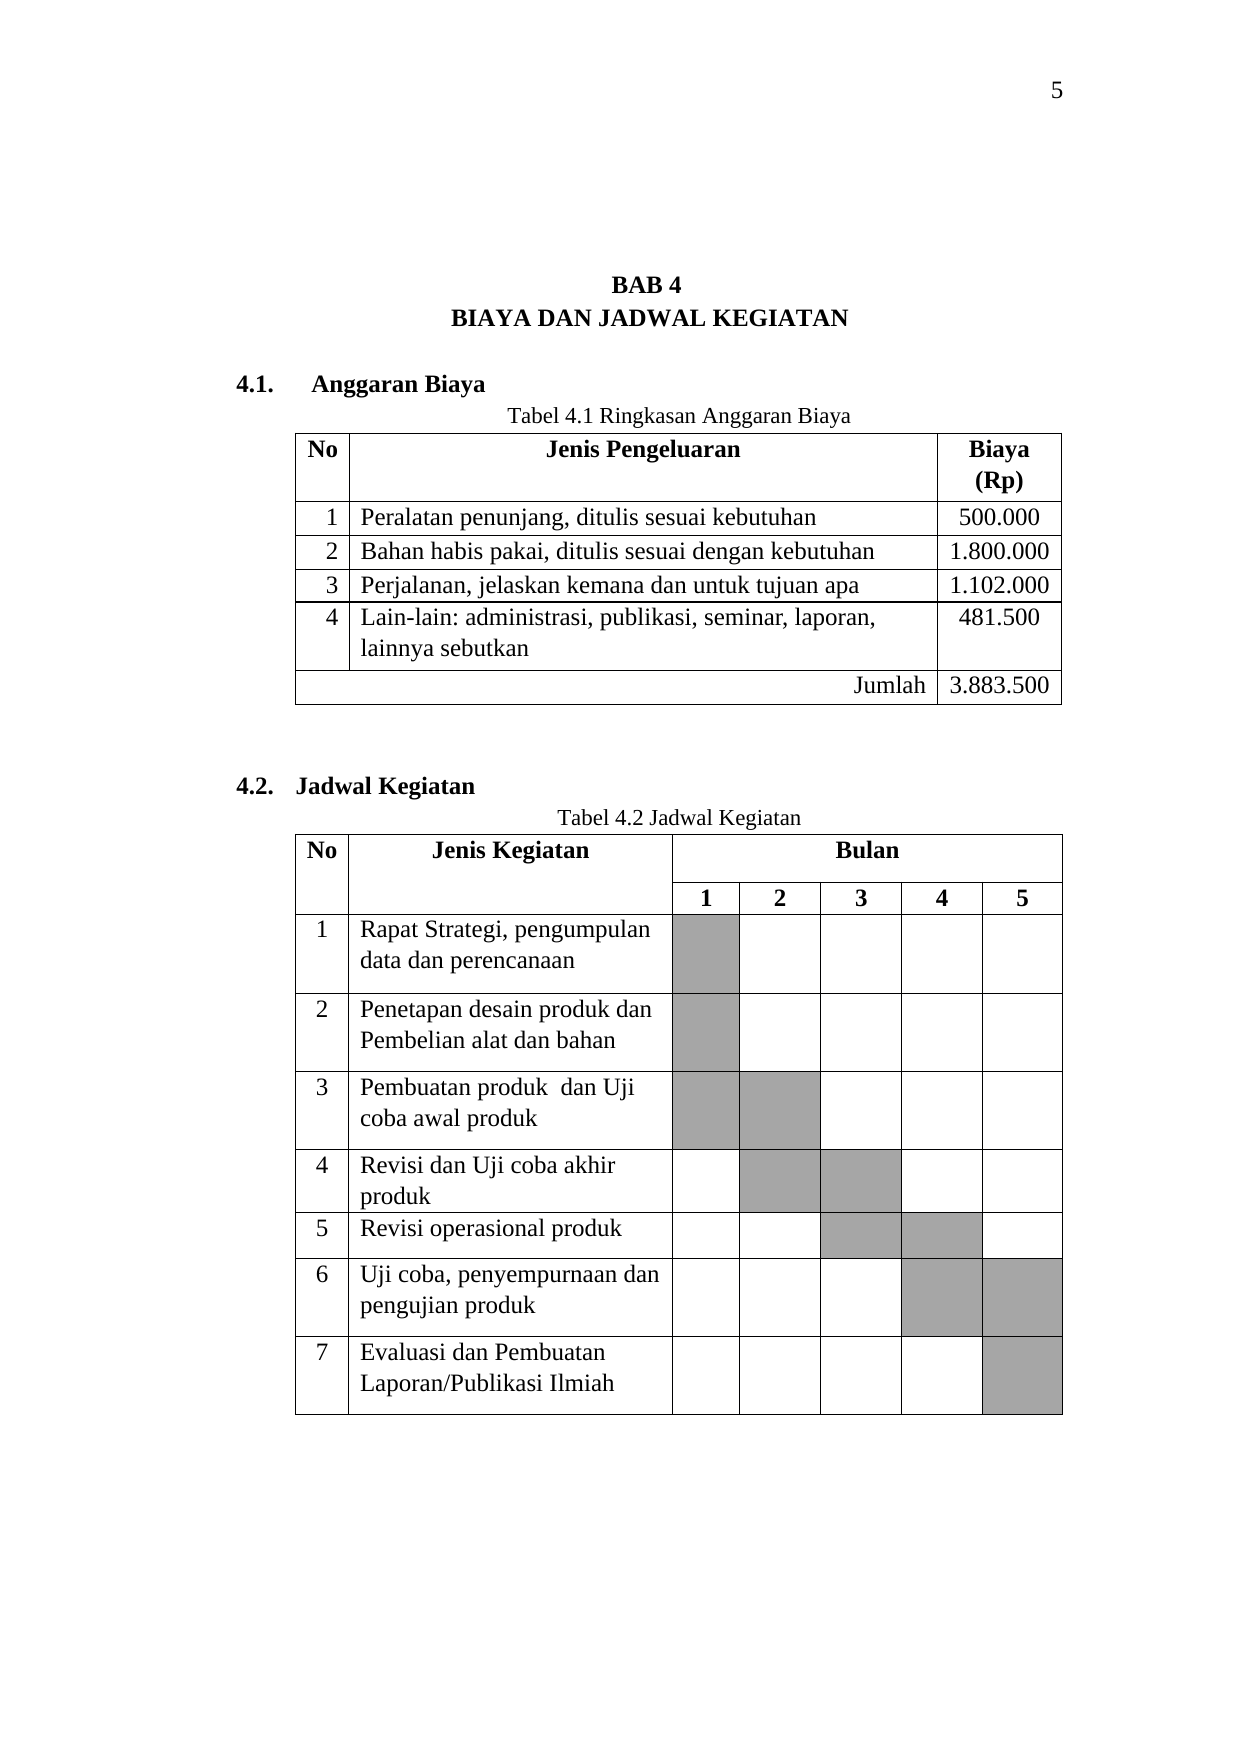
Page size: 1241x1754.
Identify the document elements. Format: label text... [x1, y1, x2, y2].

subtitle Anggaran Biaya [236, 369, 1063, 398]
table_cell [821, 1150, 901, 1212]
table_cell [673, 1259, 739, 1336]
table_header No [296, 434, 349, 501]
table_header Biaya (Rp) [938, 434, 1061, 501]
table_cell [821, 915, 901, 993]
table_cell [673, 1213, 739, 1258]
table_header Jenis Kegiatan [349, 835, 672, 913]
table_cell [902, 1150, 982, 1212]
table_header Jenis Pengeluaran [350, 434, 937, 501]
table_cell [740, 1213, 820, 1258]
table_cell [902, 1337, 982, 1414]
table_cell [821, 1337, 901, 1414]
table_cell 1 [296, 502, 349, 535]
table_cell [821, 1213, 901, 1258]
table_cell [983, 1259, 1062, 1336]
table_cell [673, 1072, 739, 1149]
table_cell 1.102.000 [938, 570, 1061, 601]
table_cell 4 [296, 603, 349, 669]
table_cell [821, 1259, 901, 1336]
table_cell [740, 994, 820, 1071]
table_cell 500.000 [938, 502, 1061, 535]
table_cell Penetapan desain produk dan Pembelian alat dan bahan [349, 994, 672, 1071]
table_cell 1 [296, 915, 348, 993]
table_cell 4 [296, 1150, 348, 1212]
table_cell [740, 1150, 820, 1212]
table_cell 481.500 [938, 603, 1061, 669]
table_cell [983, 915, 1062, 993]
table_cell Perjalanan, jelaskan kemana dan untuk tujuan apa [350, 570, 937, 601]
table_cell [673, 1150, 739, 1212]
table_cell 2 [296, 536, 349, 569]
table_cell [673, 994, 739, 1071]
table_cell [740, 1072, 820, 1149]
table_cell [983, 994, 1062, 1071]
table_cell Lain-lain: administrasi, publikasi, seminar, laporan, lainnya sebutkan [350, 603, 937, 669]
table_cell Pembuatan produk dan Uji coba awal produk [349, 1072, 672, 1149]
table_cell 2 [296, 994, 348, 1071]
table_cell 7 [296, 1337, 348, 1414]
table_header Bulan [673, 835, 1062, 882]
text Tabel 4.2 Jadwal Kegiatan [295, 804, 1063, 830]
table_cell 3 [296, 1072, 348, 1149]
table_cell Revisi operasional produk [349, 1213, 672, 1258]
table_cell 3 [821, 883, 901, 913]
table_cell 3 [296, 570, 349, 601]
table_cell [673, 1337, 739, 1414]
table_cell 3.883.500 [938, 671, 1061, 704]
subtitle Jadwal Kegiatan [236, 771, 1063, 799]
table_cell [902, 994, 982, 1071]
table_cell Rapat Strategi, pengumpulan data dan perencanaan [349, 915, 672, 993]
table_cell Evaluasi dan Pembuatan Laporan/Publikasi Ilmiah [349, 1337, 672, 1414]
table_cell [821, 1072, 901, 1149]
text Tabel 4.1 Ringkasan Anggaran Biaya [295, 402, 1063, 429]
table_header No [296, 835, 348, 913]
table_cell [821, 994, 901, 1071]
table_cell Uji coba, penyempurnaan dan pengujian produk [349, 1259, 672, 1336]
table_cell 6 [296, 1259, 348, 1336]
table_cell [983, 1213, 1062, 1258]
table_cell 1.800.000 [938, 536, 1061, 569]
table_cell [902, 1213, 982, 1258]
table_cell 2 [740, 883, 820, 913]
table_cell [902, 915, 982, 993]
table_cell [902, 1072, 982, 1149]
table_cell 4 [902, 883, 982, 913]
table_cell Revisi dan Uji coba akhir produk [349, 1150, 672, 1212]
table_cell [740, 915, 820, 993]
table_cell [740, 1337, 820, 1414]
table_cell Bahan habis pakai, ditulis sesuai dengan kebutuhan [350, 536, 937, 569]
table_cell 5 [983, 883, 1062, 913]
table_cell Peralatan penunjang, ditulis sesuai kebutuhan [350, 502, 937, 535]
table_cell Jumlah [296, 671, 937, 704]
table_cell [902, 1259, 982, 1336]
table_cell [673, 915, 739, 993]
table_cell [983, 1150, 1062, 1212]
table_cell [983, 1337, 1062, 1414]
table_cell 1 [673, 883, 739, 913]
table_cell [983, 1072, 1062, 1149]
table_cell [740, 1259, 820, 1336]
subtitle BAB 4 BIAYA DAN JADWAL KEGIATAN [199, 270, 1063, 332]
table_cell 5 [296, 1213, 348, 1258]
